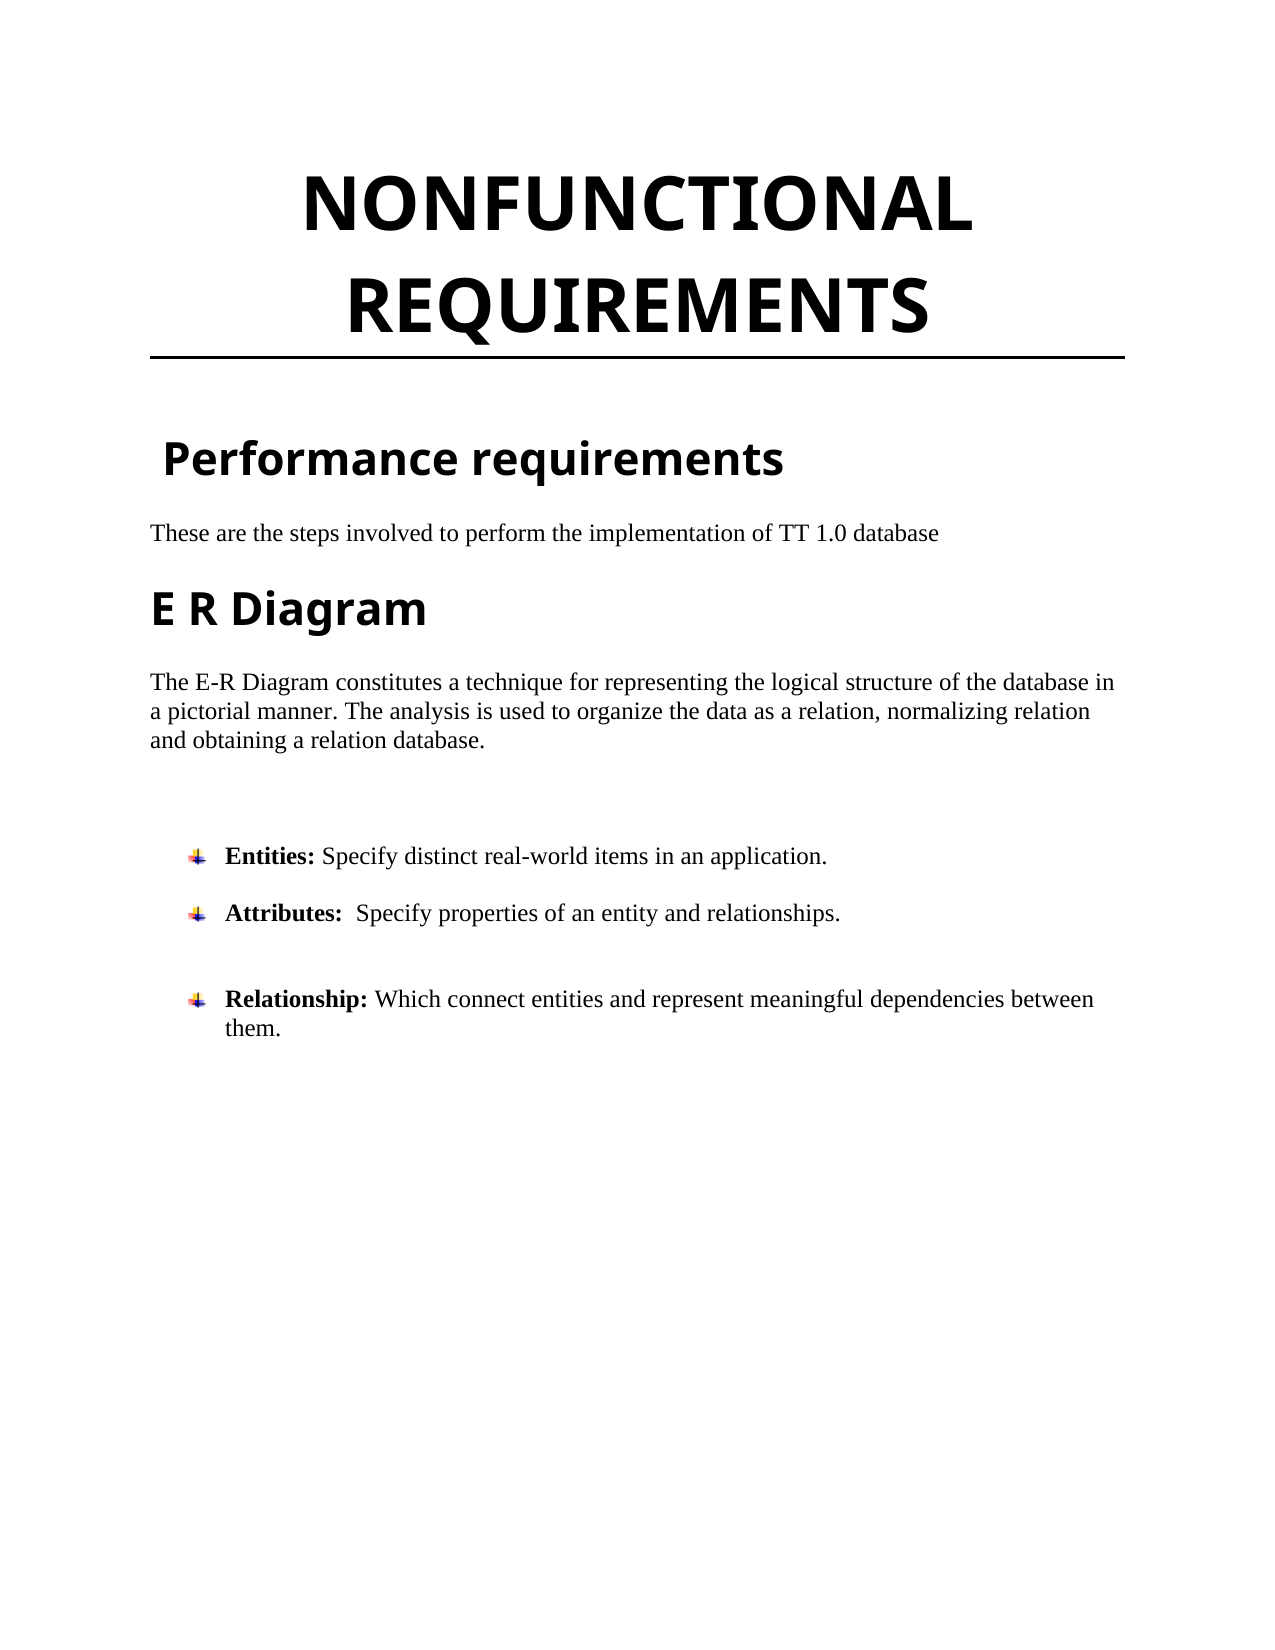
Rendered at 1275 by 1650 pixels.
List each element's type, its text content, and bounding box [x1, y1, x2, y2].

list Attributes: Specify properties of an entity and relationships. [187, 898, 1125, 927]
picture [188, 905, 206, 922]
text These are the steps involved to perform the implementation of TT 1.0 database [150, 518, 1125, 547]
picture [188, 847, 206, 865]
picture [188, 991, 206, 1008]
subtitle E R Diagram [150, 576, 1125, 638]
list Entities: Specify distinct real-world items in an application. [187, 841, 1125, 869]
subtitle NONFUNCTIONAL REQUIREMENTS [150, 150, 1125, 356]
subtitle Performance requirements [150, 426, 1125, 489]
list Relationship: Which connect entities and represent meaningful dependencies between them. [187, 984, 1125, 1042]
text The E-R Diagram constitutes a technique for representing the logical structure of the database in a pictorial manner. The analysis is used to organize the data as a relation, normalizing relation and obtaining a relation database. [150, 667, 1125, 754]
